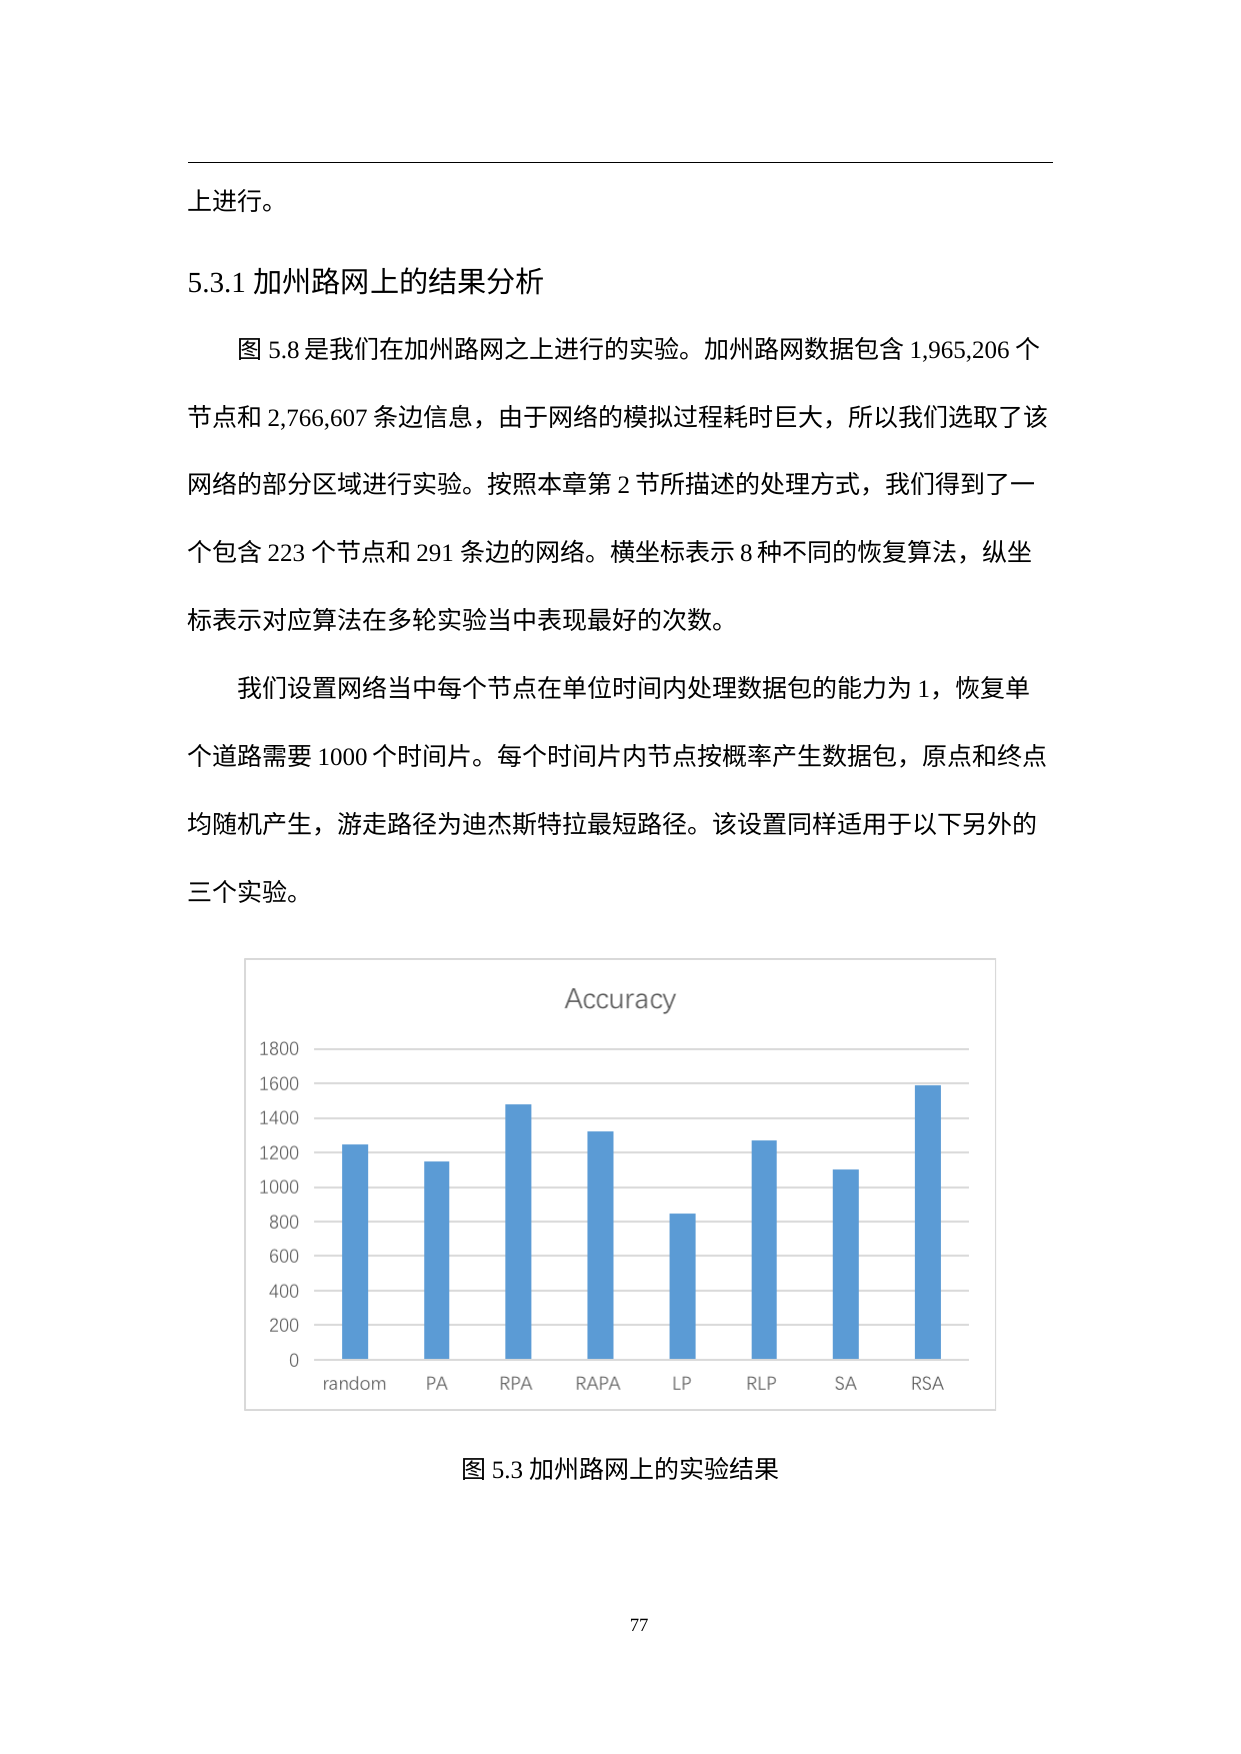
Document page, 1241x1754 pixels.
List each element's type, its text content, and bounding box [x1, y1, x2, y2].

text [187, 166, 1053, 233]
text 图 5.8是我们在加州路网之上进行的实验。加州路网数据包含1,965,206 个节点和2,766,607 条边信息，由于网络的模拟过程耗时巨大，所以我们选取了该网络的部分区域进行实验。按照本章第2节所描述的处理方式，我们得到了一个包含223 个节点和291 条边的网络。横坐标表示8种不同的恢复算法，纵坐标表示对应算法在多轮实验当中表现最好的次数。 [187, 313, 1053, 653]
picture [244, 958, 997, 1411]
text 我们设置网络当中每个节点在单位时间内处理数据包的能力为1，恢复单个道路需要1000个时间片。每个时间片内节点按概率产生数据包，原点和终点均随机产生，游走路径为迪杰斯特拉最短路径。该设置同样适用于以下另外的三个实验。 [187, 653, 1053, 924]
subtitle 5.3.1 加州路网上的结果分析 [187, 258, 1053, 301]
text 图 5.3 加州路网上的实验结果 [187, 1434, 1053, 1502]
